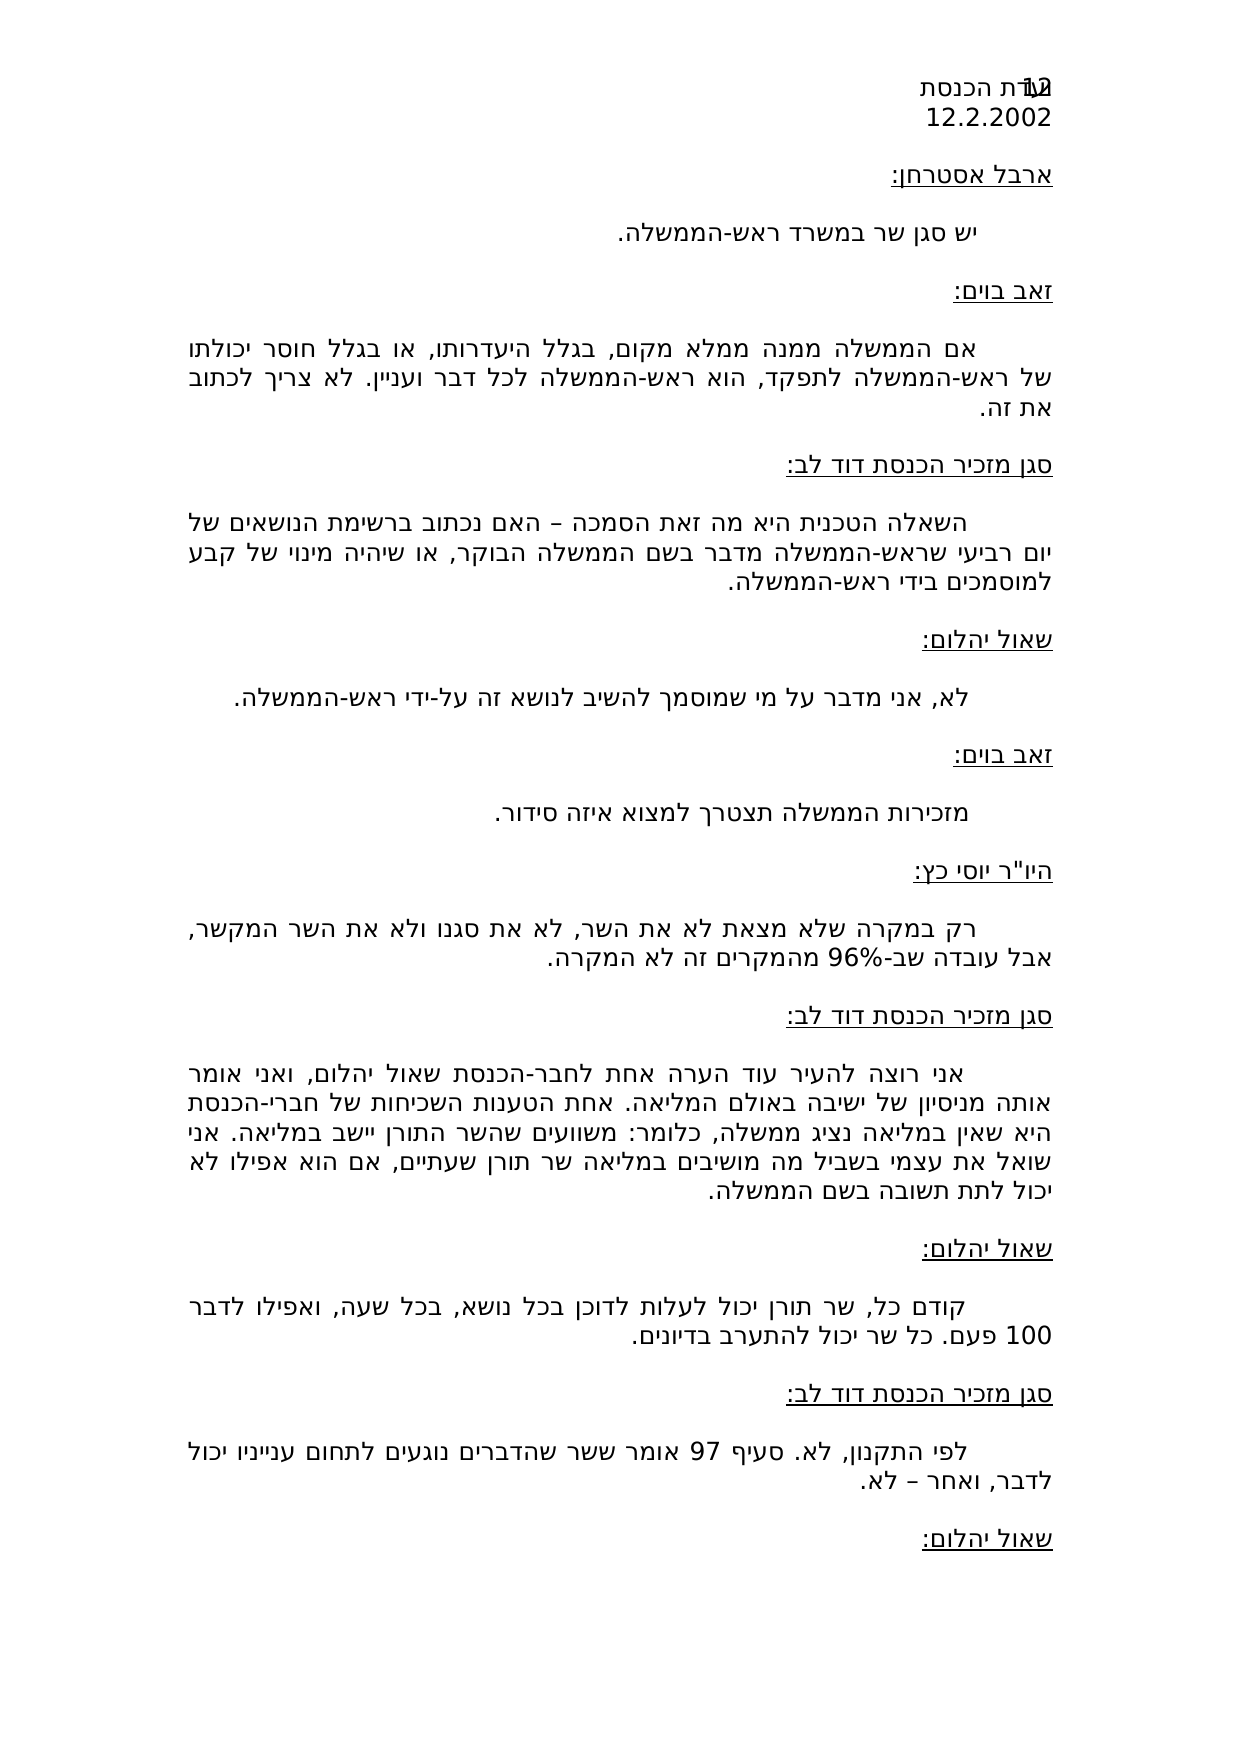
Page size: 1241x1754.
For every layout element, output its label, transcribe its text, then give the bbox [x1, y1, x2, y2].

text רק במקרה שלא מצאת לא את השר, לא את סגנו ולא את השר המקשר, אבל עובדה שב-96% מהמקרים זה לא המקרה. [187, 914, 1053, 973]
text לא, אני מדבר על מי שמוסמך להשיב לנושא זה על-ידי ראש-הממשלה. [187, 683, 1053, 712]
text יש סגן שר במשרד ראש-הממשלה. [187, 218, 1053, 248]
text אם הממשלה ממנה ממלא מקום, בגלל היעדרותו, או בגלל חוסר יכולתו של ראש-הממשלה לתפקד, הוא ראש-הממשלה לכל דבר ועניין. לא צריך לכתוב את זה. [187, 334, 1053, 422]
text סגן מזכיר הכנסת דוד לב: [187, 451, 1053, 480]
text שאול יהלום: [187, 625, 1053, 654]
text סגן מזכיר הכנסת דוד לב: [187, 1379, 1053, 1408]
text זאב בוים: [187, 741, 1053, 770]
text שאול יהלום: [187, 1524, 1053, 1553]
text היו"ר יוסי כץ: [187, 856, 1053, 886]
text מזכירות הממשלה תצטרך למצוא איזה סידור. [187, 798, 1053, 828]
text אני רוצה להעיר עוד הערה אחת לחבר-הכנסת שאול יהלום, ואני אומר אותה מניסיון של ישיבה באולם המליאה. אחת הטענות השכיחות של חברי-הכנסת היא שאין במליאה נציג ממשלה, כלומר: משוועים שהשר התורן יישב במליאה. אני שואל את עצמי בשביל מה מושיבים במליאה שר תורן שעתיים, אם הוא אפילו לא יכול לתת תשובה בשם הממשלה. [187, 1059, 1053, 1205]
text לפי התקנון, לא. סעיף 97 אומר ששר שהדברים נוגעים לתחום ענייניו יכול לדבר, ואחר – לא. [187, 1437, 1053, 1495]
text זאב בוים: [187, 276, 1053, 306]
text סגן מזכיר הכנסת דוד לב: [187, 1001, 1053, 1031]
text ארבל אסטרחן: [187, 161, 1053, 190]
text קודם כל, שר תורן יכול לעלות לדוכן בכל נושא, בכל שעה, ואפילו לדבר 100 פעם. כל שר יכול להתערב בדיונים. [187, 1292, 1053, 1350]
text השאלה הטכנית היא מה זאת הסמכה – האם נכתוב ברשימת הנושאים של יום רביעי שראש-הממשלה מדבר בשם הממשלה הבוקר, או שיהיה מינוי של קבע למוסמכים בידי ראש-הממשלה. [187, 508, 1053, 596]
text שאול יהלום: [187, 1234, 1053, 1263]
